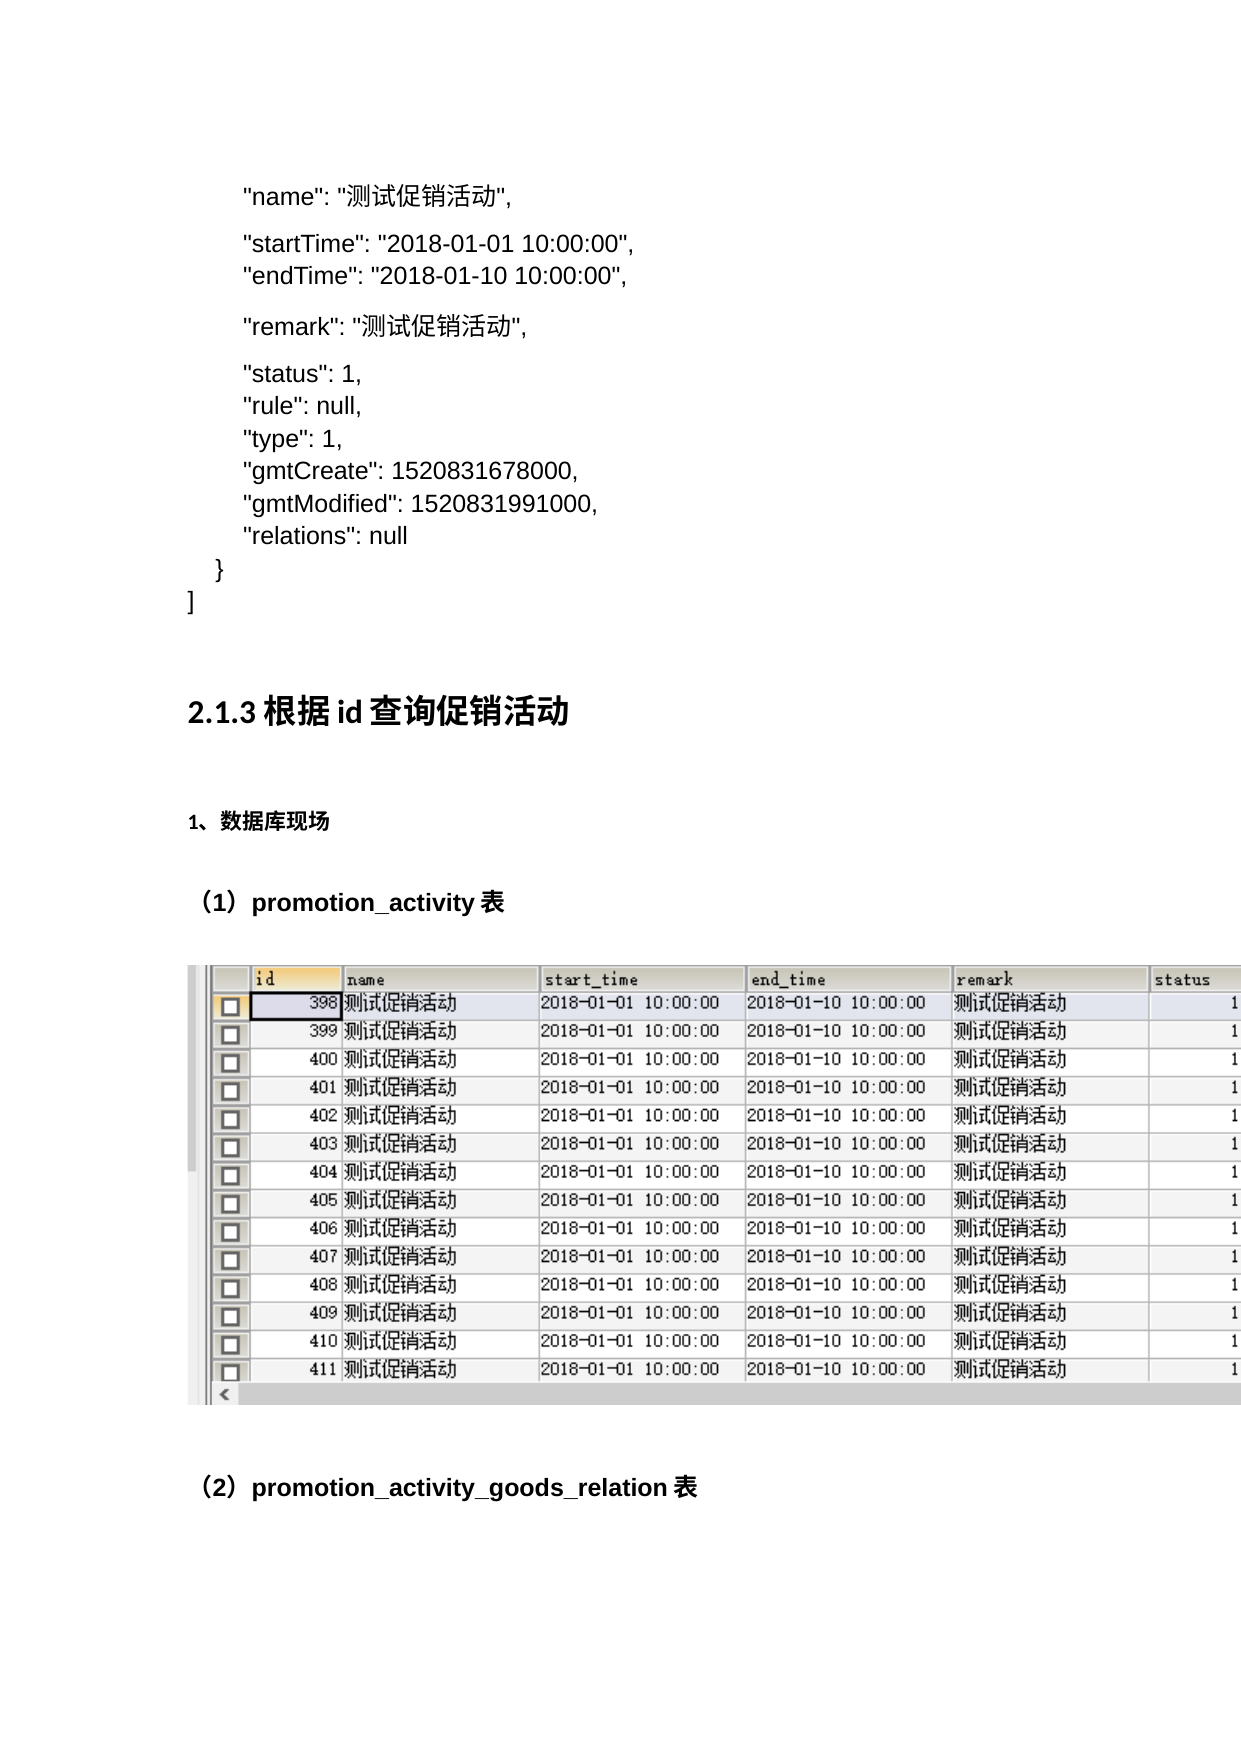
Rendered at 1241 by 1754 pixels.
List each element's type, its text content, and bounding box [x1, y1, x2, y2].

text "startTime": "2018-01-01 10:00:00", [187, 227, 1053, 259]
text 1、数据库现场 [187, 803, 1053, 836]
list （2）promotion_activity_goods_relation表 [187, 1453, 1053, 1518]
text "gmtModified": 1520831991000, [187, 487, 1053, 519]
text "status": 1, [187, 357, 1053, 389]
text "rule": null, [187, 389, 1053, 422]
text "endTime": "2018-01-10 10:00:00", [187, 259, 1053, 292]
text "remark": "测试促销活动", [187, 292, 1053, 357]
text "type": 1, [187, 422, 1053, 454]
picture [187, 965, 1241, 1405]
subtitle 2.1.3 根据id查询促销活动 [187, 677, 1053, 742]
list （1）promotion_activity表 [187, 868, 1053, 933]
text "gmtCreate": 1520831678000, [187, 454, 1053, 487]
text ] [187, 584, 1053, 617]
text } [187, 552, 1053, 584]
text "name": "测试促销活动", [187, 162, 1053, 227]
text "relations": null [187, 519, 1053, 552]
